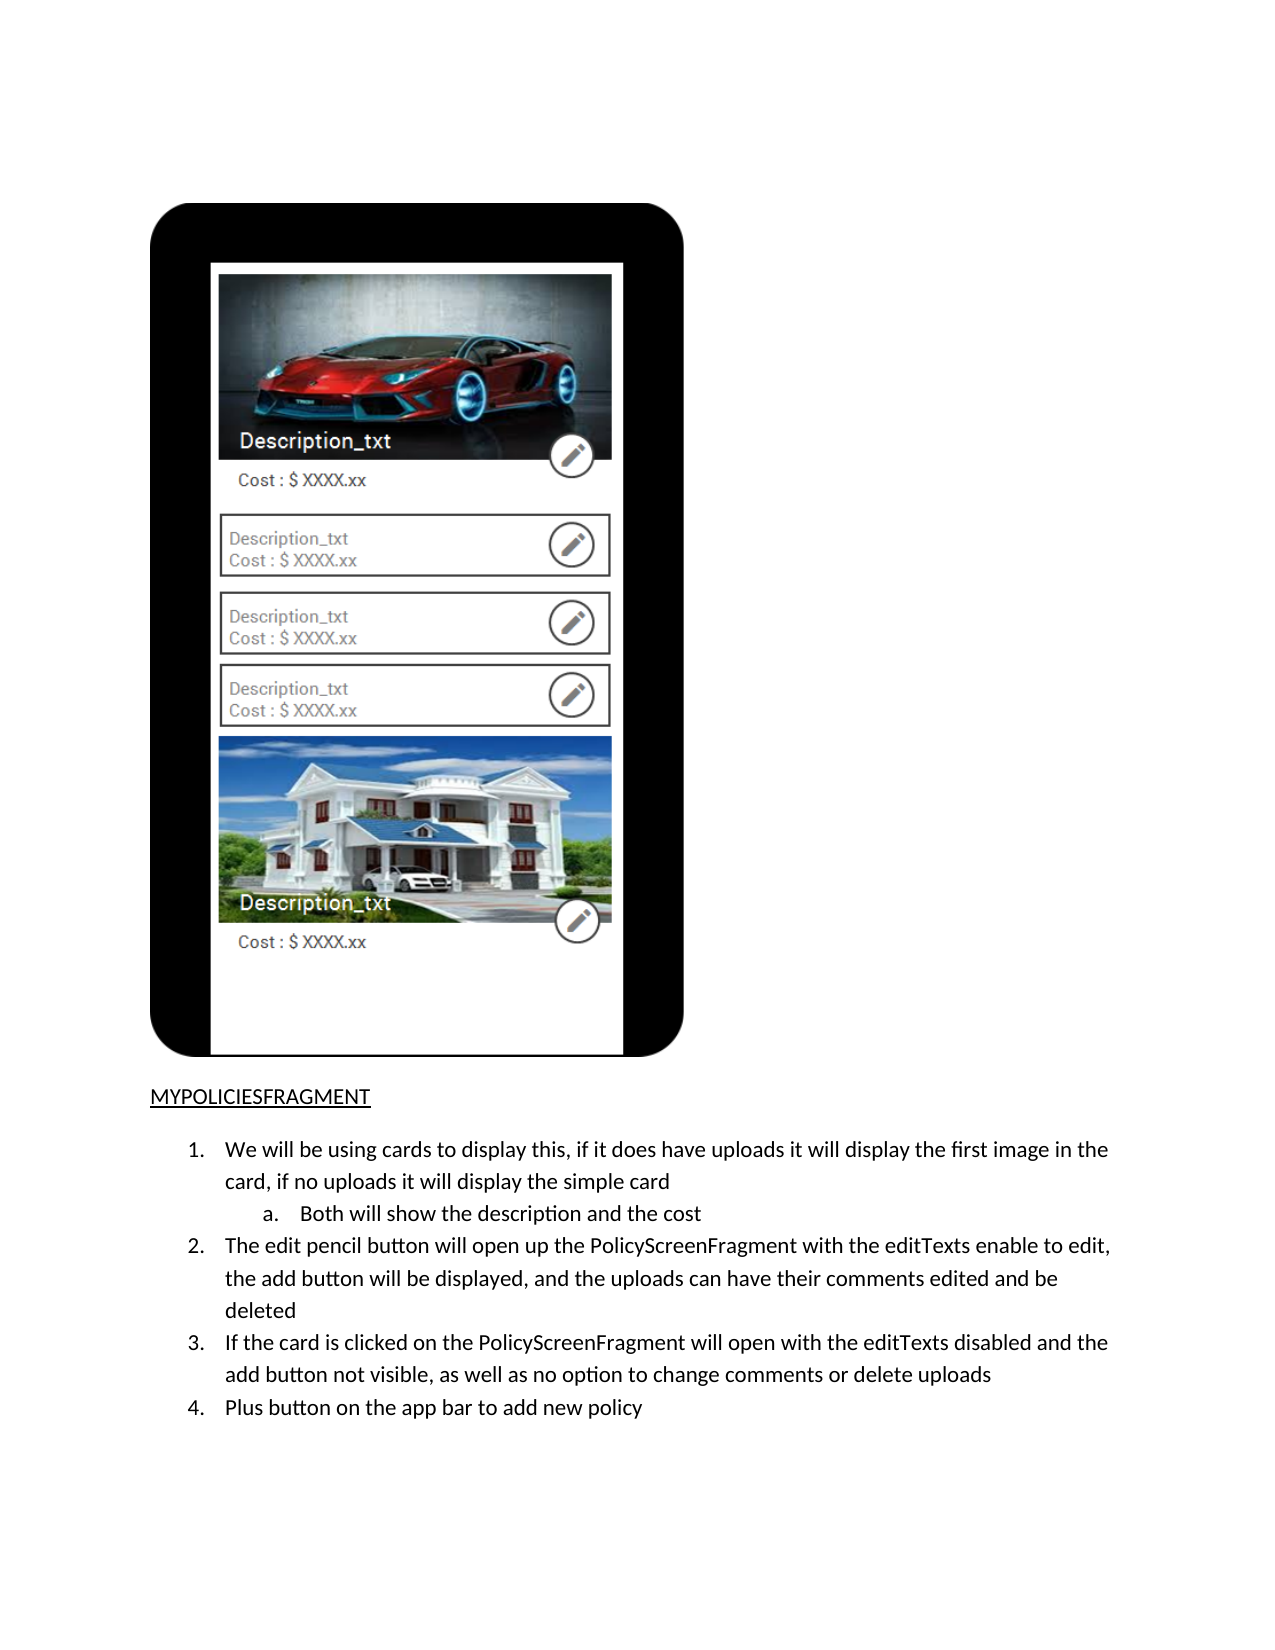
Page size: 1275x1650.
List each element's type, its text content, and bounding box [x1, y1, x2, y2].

list If the card is clicked on the PolicyScreenFragment will open with the editTexts disabled and the add button not visible, as well as no option to change comments or delete uploads [187, 1328, 1125, 1388]
list We will be using cards to display this, if it does have uploads it will display the first image in the card, if no uploads it will display the simple card [187, 1135, 1125, 1195]
list The edit pencil button will open up the PolicyScreenFragment with the editTexts enable to edit, the add button will be displayed, and the uploads can have their comments edited and be deleted [187, 1232, 1125, 1324]
list Plus button on the app bar to add new policy [187, 1393, 1125, 1421]
picture [150, 203, 684, 1057]
list Both will show the description and the cost [262, 1199, 1125, 1227]
text MYPOLICIESFRAGMENT [150, 1082, 1125, 1110]
